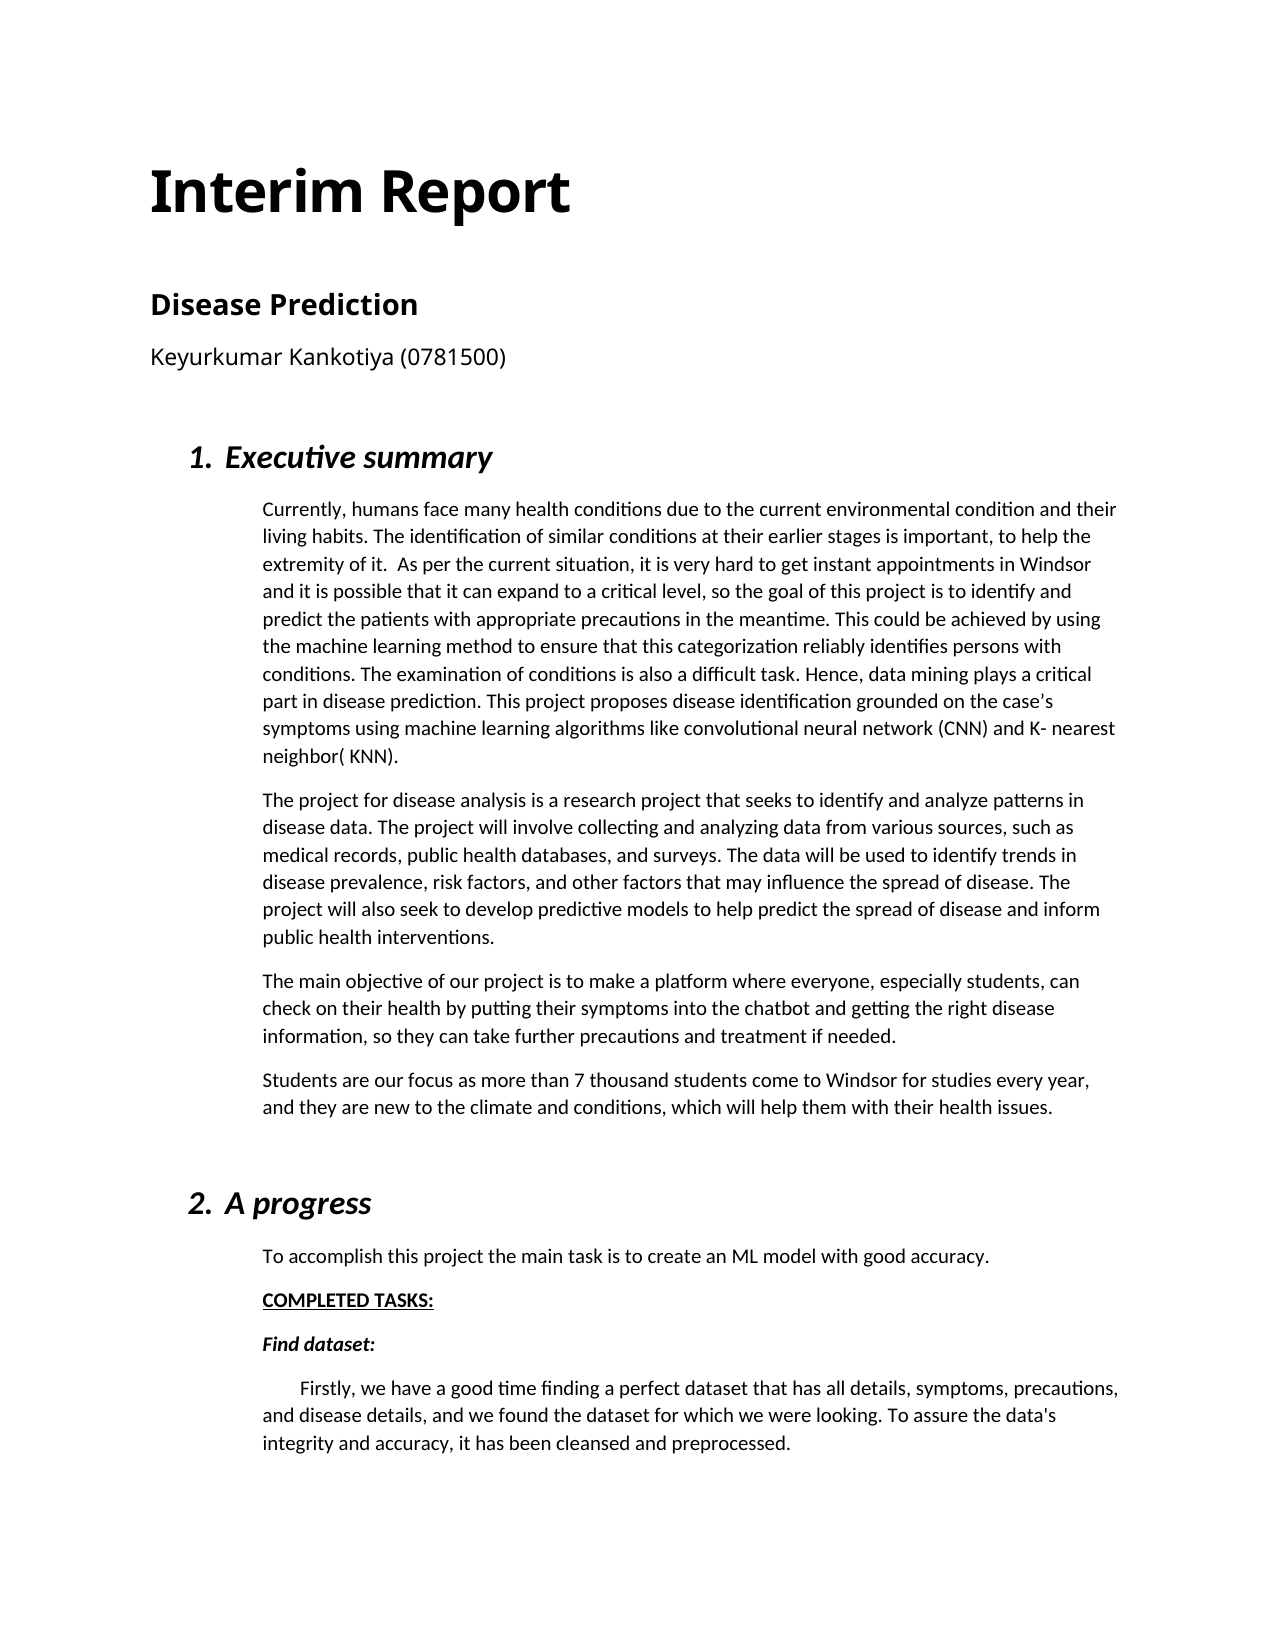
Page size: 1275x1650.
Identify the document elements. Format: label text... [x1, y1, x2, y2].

text Currently, humans face many health conditions due to the current environmental condition and their living habits. The identification of similar conditions at their earlier stages is important, to help the extremity of it. As per the current situation, it is very hard to get instant appointments in Windsor and it is possible that it can expand to a critical level, so the goal of this project is to identify and predict the patients with appropriate precautions in the meantime. This could be achieved by using the machine learning method to ensure that this categorization reliably identifies persons with conditions. The examination of conditions is also a difficult task. Hence, data mining plays a critical part in disease prediction. This project proposes disease identification grounded on the case’s symptoms using machine learning algorithms like convolutional neural network (CNN) and K- nearest neighbor( KNN). [262, 496, 1125, 768]
title Interim Report [150, 150, 1125, 229]
text The project for disease analysis is a research project that seeks to identify and analyze patterns in disease data. The project will involve collecting and analyzing data from various sources, such as medical records, public health databases, and surveys. The data will be used to identify trends in disease prevalence, risk factors, and other factors that may influence the spread of disease. The project will also seek to develop predictive models to help predict the spread of disease and inform public health interventions. [262, 787, 1125, 949]
text Students are our focus as more than 7 thousand students come to Windsor for studies every year, and they are new to the climate and conditions, which will help them with their health issues. [262, 1067, 1125, 1120]
text Keyurkumar Kankotiya (0781500) [150, 341, 1125, 372]
list A progress [187, 1182, 1125, 1223]
text COMPLETED TASKS: [262, 1287, 1125, 1312]
text Firstly, we have a good time finding a perfect dataset that has all details, symptoms, precautions, and disease details, and we found the dataset for which we were looking. To assure the data's integrity and accuracy, it has been cleansed and preprocessed. [262, 1375, 1125, 1455]
text To accomplish this project the main task is to create an ML model with good accuracy. [262, 1243, 1125, 1268]
text The main objective of our project is to make a platform where everyone, especially students, can check on their health by putting their symptoms into the chatbot and getting the right disease information, so they can take further precautions and treatment if needed. [262, 968, 1125, 1048]
text Disease Prediction [150, 284, 1125, 324]
text Find dataset: [262, 1331, 1125, 1357]
list Executive summary [187, 436, 1125, 476]
